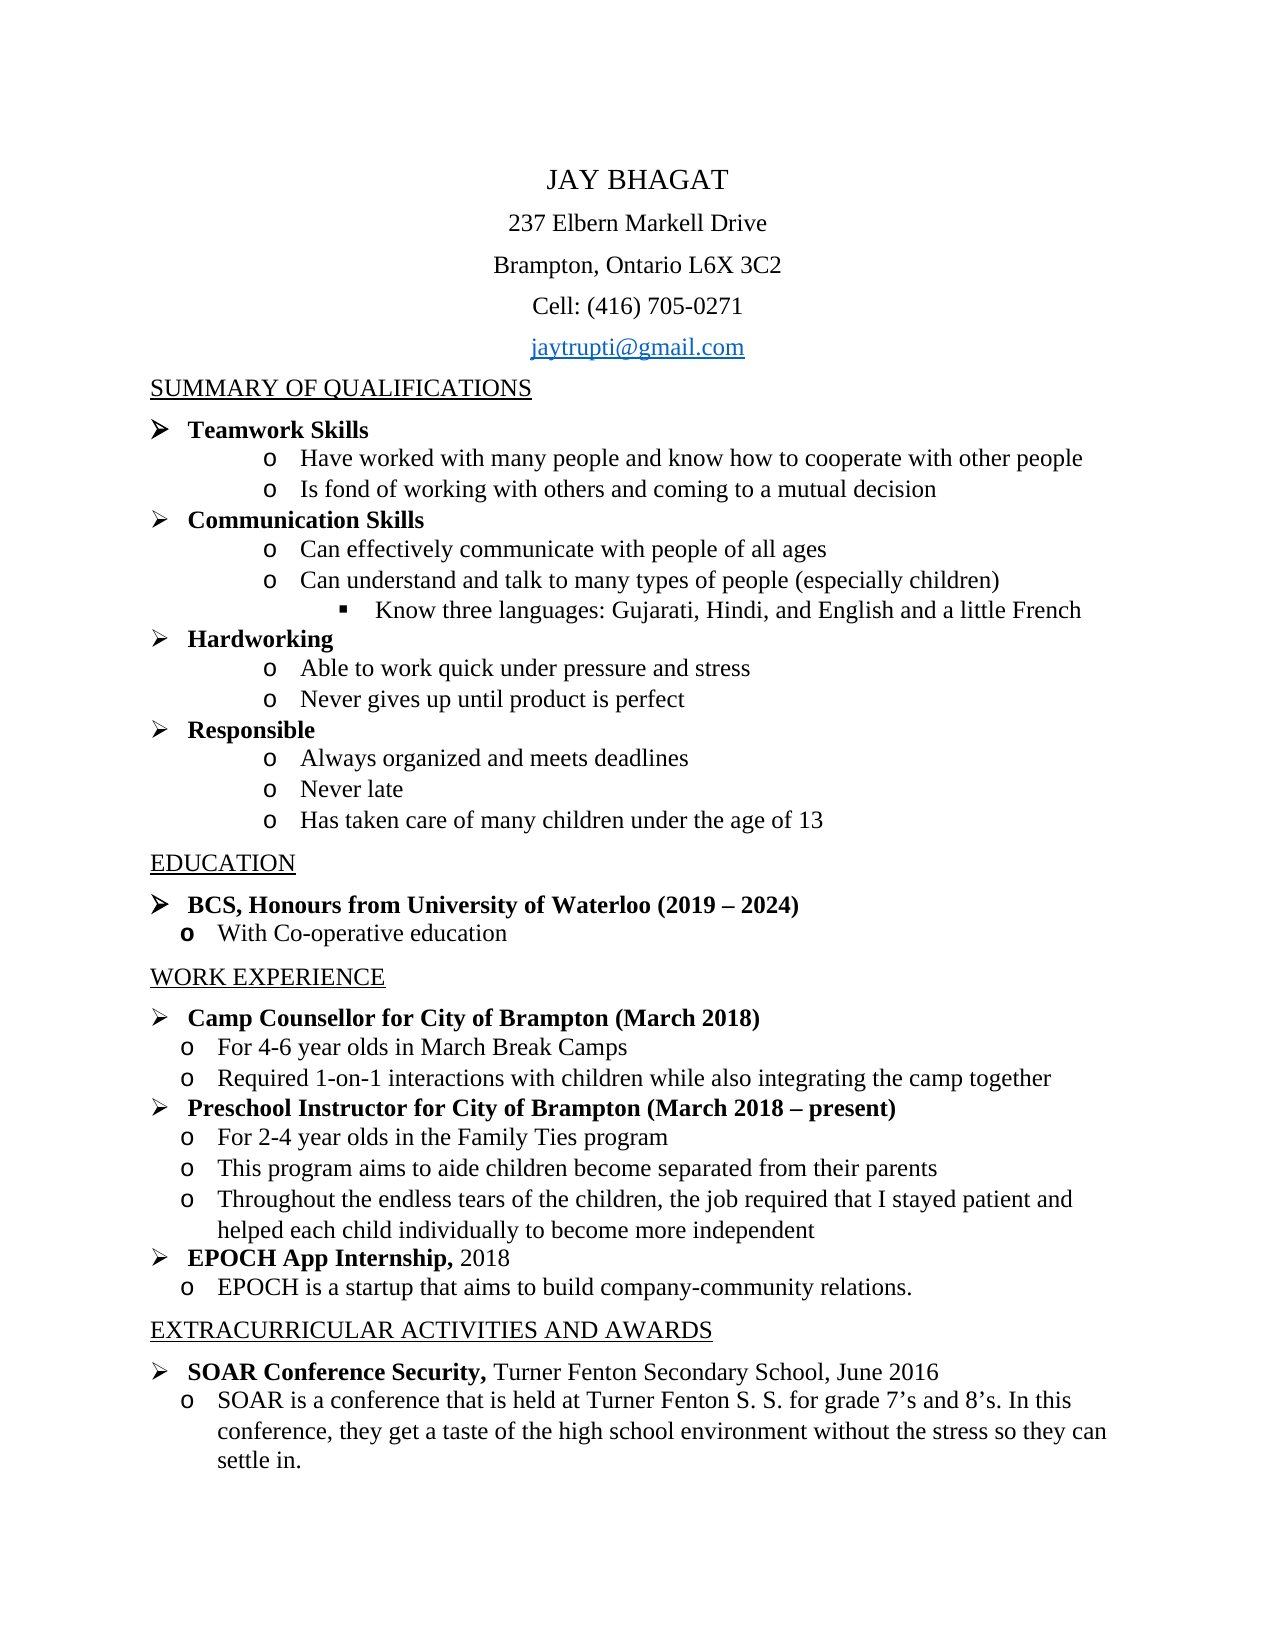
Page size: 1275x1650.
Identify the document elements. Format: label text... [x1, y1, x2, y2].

text 237 Elbern Markell Drive [150, 208, 1125, 237]
list Is fond of working with others and coming to a mutual decision [262, 474, 1125, 505]
list Always organized and meets deadlines [262, 743, 1125, 774]
list Can effectively communicate with people of all ages [262, 534, 1125, 565]
list Camp Counsellor for City of Brampton (March 2018) [150, 1003, 1125, 1032]
list Hardworking [150, 624, 1125, 653]
list EPOCH is a startup that aims to build company-community relations. [179, 1272, 1125, 1303]
list Preschool Instructor for City of Brampton (March 2018 – present) [150, 1093, 1125, 1122]
list Never late [262, 774, 1125, 805]
list Responsible [150, 715, 1125, 743]
list For 2-4 year olds in the Family Ties program [179, 1122, 1125, 1153]
list EPOCH App Internship, 2018 [150, 1243, 1125, 1272]
list Has taken care of many children under the age of 13 [262, 805, 1125, 836]
text EXTRACURRICULAR ACTIVITIES AND AWARDS [150, 1316, 1125, 1344]
list Required 1-on-1 interactions with children while also integrating the camp together [179, 1063, 1125, 1093]
list This program aims to aide children become separated from their parents [179, 1153, 1125, 1184]
text JAY BHAGAT [150, 162, 1125, 196]
list Have worked with many people and know how to cooperate with other people [262, 443, 1125, 474]
text Cell: (416) 705-0271 [150, 291, 1125, 320]
list SOAR is a conference that is held at Turner Fenton S. S. for grade 7’s and 8’s. In this conference, they get a taste of the high school environment without the stress so they can settle in. [179, 1386, 1125, 1474]
list SOAR Conference Security, Turner Fenton Secondary School, June 2016 [150, 1357, 1125, 1386]
list For 4-6 year olds in March Break Camps [179, 1032, 1125, 1063]
text jaytrupti@gmail.com [150, 332, 1125, 361]
list Throughout the endless tears of the children, the job required that I stayed patient and helped each child individually to become more independent [179, 1184, 1125, 1243]
list Can understand and talk to many types of people (especially children) [262, 565, 1125, 596]
text EDUCATION [150, 848, 1125, 877]
list BCS, Honours from University of Waterloo (2019 – 2024) [150, 890, 1125, 918]
list Know three languages: Gujarati, Hindi, and English and a little French [337, 596, 1125, 624]
list Never gives up until product is perfect [262, 684, 1125, 715]
list Communication Skills [150, 505, 1125, 534]
text SUMMARY OF QUALIFICATIONS [150, 373, 1125, 402]
list With Co-operative education [179, 918, 1125, 949]
list Teamwork Skills [150, 415, 1125, 443]
list Able to work quick under pressure and stress [262, 653, 1125, 684]
text Brampton, Ontario L6X 3C2 [150, 250, 1125, 278]
text WORK EXPERIENCE [150, 962, 1125, 991]
